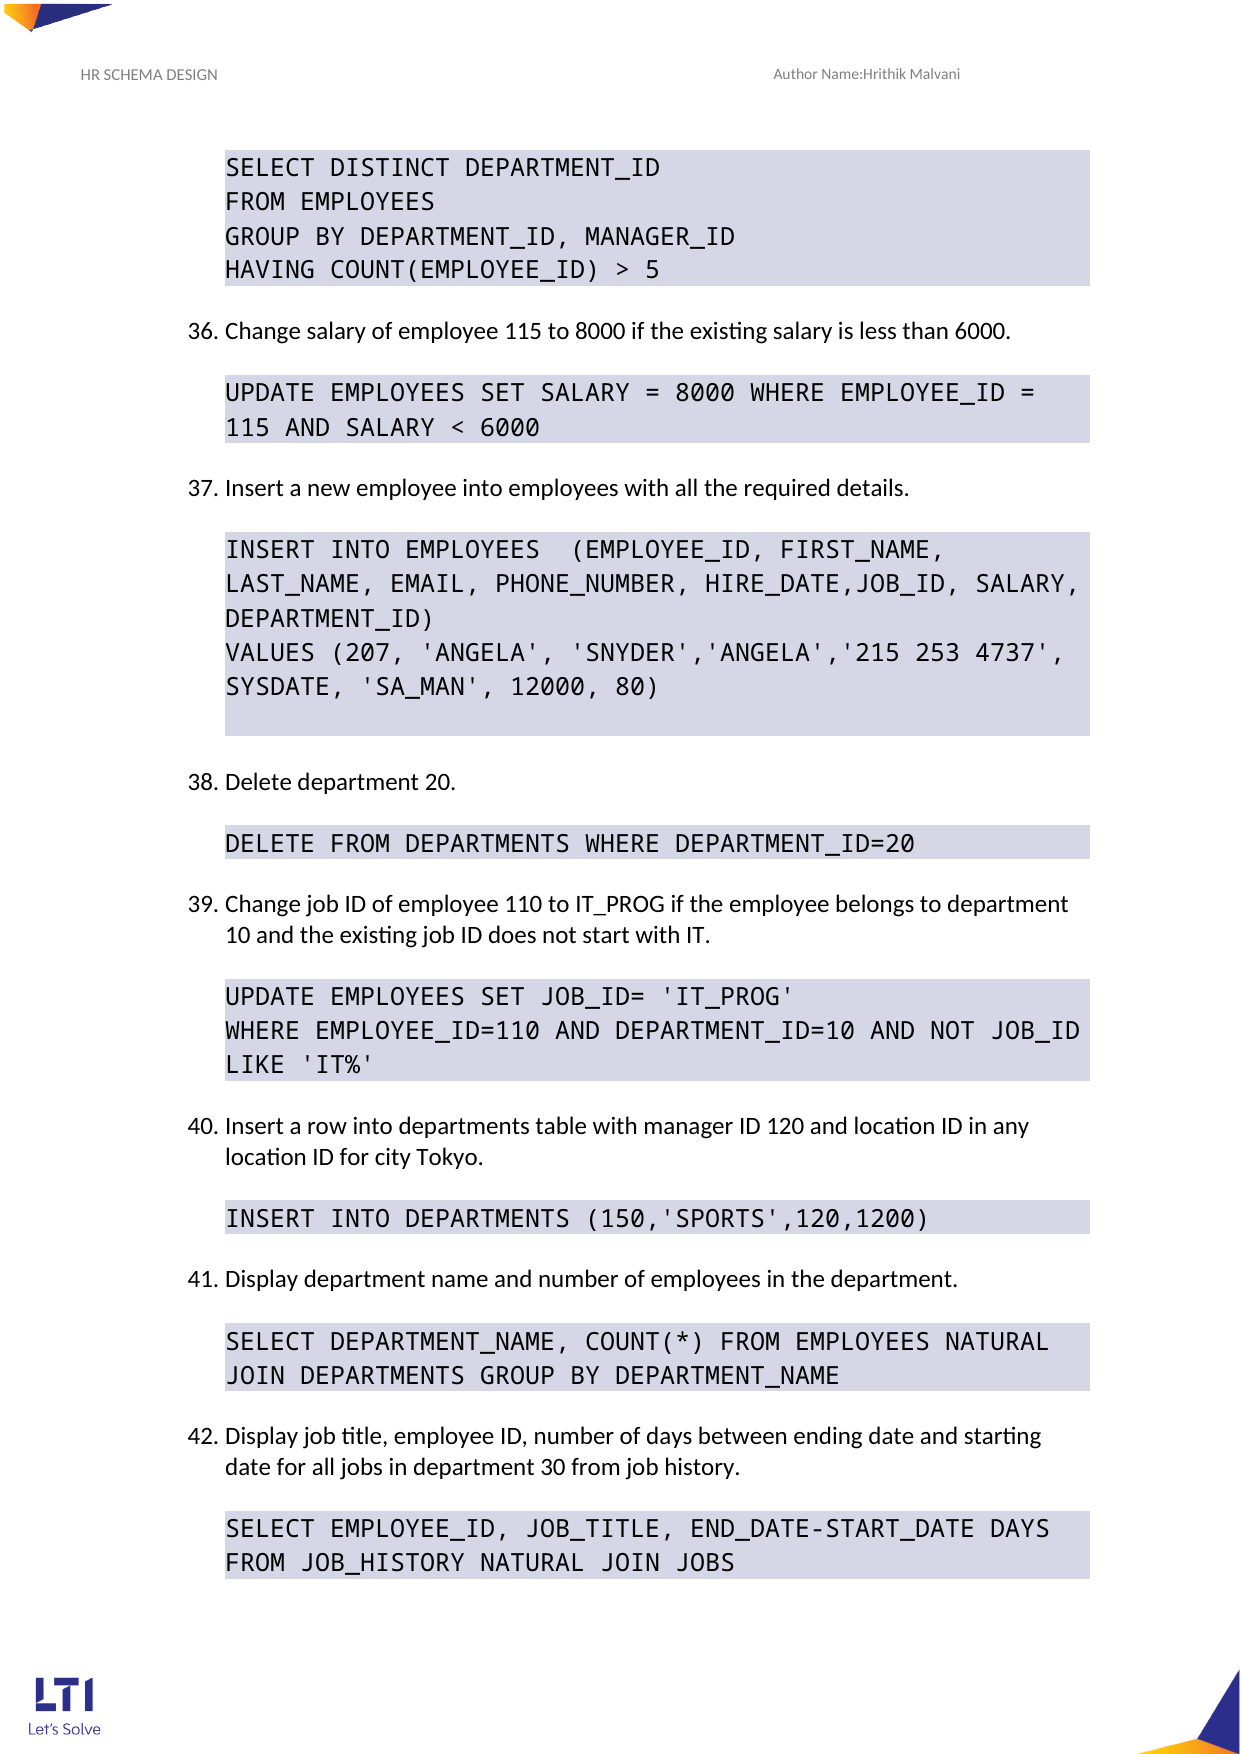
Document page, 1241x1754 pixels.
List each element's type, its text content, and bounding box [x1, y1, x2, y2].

text UPDATE EMPLOYEES SET SALARY = 8000 WHERE EMPLOYEE_ID = 115 AND SALARY < 6000 [225, 375, 1090, 443]
text DELETE FROM DEPARTMENTS WHERE DEPARTMENT_ID=20 [225, 825, 1090, 859]
text INSERT INTO DEPARTMENTS (150,'SPORTS',120,1200) [225, 1200, 1090, 1234]
picture [4, 0, 113, 100]
text VALUES (207, 'ANGELA', 'SNYDER','ANGELA','215 253 4737', SYSDATE, 'SA_MAN', 12000, 80) [225, 634, 1090, 702]
text GROUP BY DEPARTMENT_ID, MANAGER_ID [225, 218, 1090, 252]
text SELECT EMPLOYEE_ID, JOB_TITLE, END_DATE-START_DATE DAYS [225, 1511, 1090, 1545]
text WHERE EMPLOYEE_ID=110 AND DEPARTMENT_ID=10 AND NOT JOB_ID LIKE 'IT%' [225, 1013, 1090, 1081]
text UPDATE EMPLOYEES SET JOB_ID= 'IT_PROG' [225, 979, 1090, 1013]
text INSERT INTO EMPLOYEES (EMPLOYEE_ID, FIRST_NAME, LAST_NAME, EMAIL, PHONE_NUMBER, HIRE_DATE,JOB_ID, SALARY, DEPARTMENT_ID) [225, 532, 1090, 634]
text HAVING COUNT(EMPLOYEE_ID) > 5 [225, 252, 1090, 286]
text FROM JOB_HISTORY NATURAL JOIN JOBS [225, 1545, 1090, 1579]
list Delete department 20. [187, 766, 1090, 796]
list Insert a row into departments table with manager ID 120 and location ID in any location ID for city Tokyo. [187, 1110, 1090, 1171]
list Change salary of employee 115 to 8000 if the existing salary is less than 6000. [187, 315, 1090, 346]
picture [1134, 1670, 1241, 1754]
text SELECT DEPARTMENT_NAME, COUNT(*) FROM EMPLOYEES NATURAL JOIN DEPARTMENTS GROUP BY DEPARTMENT_NAME [225, 1323, 1090, 1391]
list Insert a new employee into employees with all the required details. [187, 472, 1090, 503]
text SELECT DISTINCT DEPARTMENT_ID [225, 150, 1090, 184]
list Display department name and number of employees in the department. [187, 1263, 1090, 1294]
text FROM EMPLOYEES [225, 184, 1090, 218]
list Display job title, employee ID, number of days between ending date and starting date for all jobs in department 30 from job history. [187, 1421, 1090, 1482]
list Change job ID of employee 110 to IT_PROG if the employee belongs to department 10 and the existing job ID does not start with IT. [187, 888, 1090, 949]
picture [21, 1668, 105, 1740]
